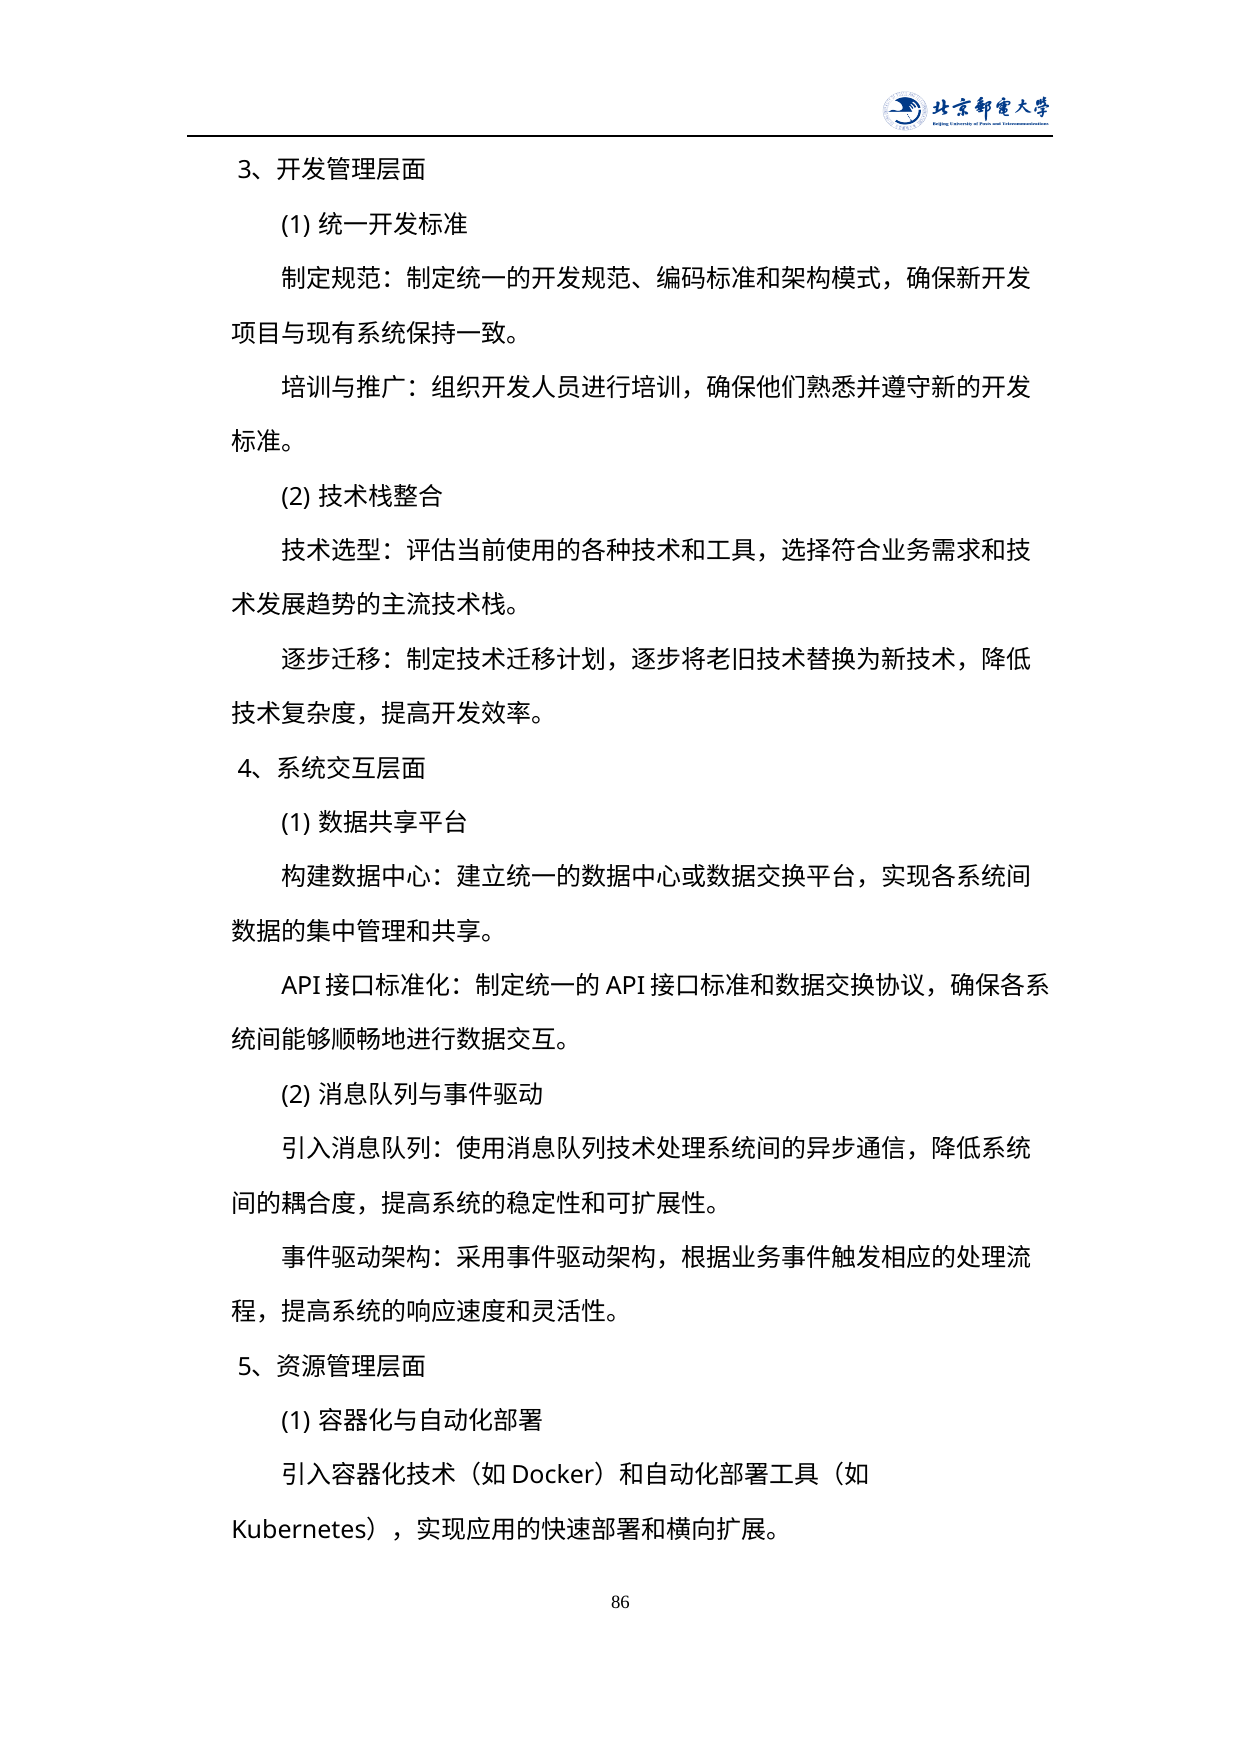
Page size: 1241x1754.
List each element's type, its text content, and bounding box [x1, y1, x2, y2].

list 统一开发标准 [231, 204, 1053, 241]
list 资源管理层面 [187, 1346, 1053, 1382]
list 技术栈整合 [231, 476, 1053, 512]
text 构建数据中心：建立统一的数据中心或数据交换平台，实现各系统间数据的集中管理和共享。 [231, 857, 1053, 947]
text 逐步迁移：制定技术迁移计划，逐步将老旧技术替换为新技术，降低技术复杂度，提高开发效率。 [231, 639, 1053, 730]
text 培训与推广：组织开发人员进行培训，确保他们熟悉并遵守新的开发标准。 [231, 367, 1053, 458]
list 数据共享平台 [231, 802, 1053, 839]
text API接口标准化：制定统一的API接口标准和数据交换协议，确保各系统间能够顺畅地进行数据交互。 [231, 966, 1053, 1056]
list 容器化与自动化部署 [231, 1401, 1053, 1437]
list 系统交互层面 [187, 748, 1053, 784]
text 事件驱动架构：采用事件驱动架构，根据业务事件触发相应的处理流程，提高系统的响应速度和灵活性。 [231, 1237, 1053, 1328]
list 开发管理层面 [187, 150, 1053, 186]
list 消息队列与事件驱动 [231, 1074, 1053, 1111]
text 制定规范：制定统一的开发规范、编码标准和架构模式，确保新开发项目与现有系统保持一致。 [231, 259, 1053, 349]
text 引入容器化技术（如Docker）和自动化部署工具（如Kubernetes），实现应用的快速部署和横向扩展。 [231, 1455, 1053, 1546]
picture [878, 88, 1054, 134]
text 技术选型：评估当前使用的各种技术和工具，选择符合业务需求和技术发展趋势的主流技术栈。 [231, 531, 1053, 621]
text 引入消息队列：使用消息队列技术处理系统间的异步通信，降低系统间的耦合度，提高系统的稳定性和可扩展性。 [231, 1129, 1053, 1219]
